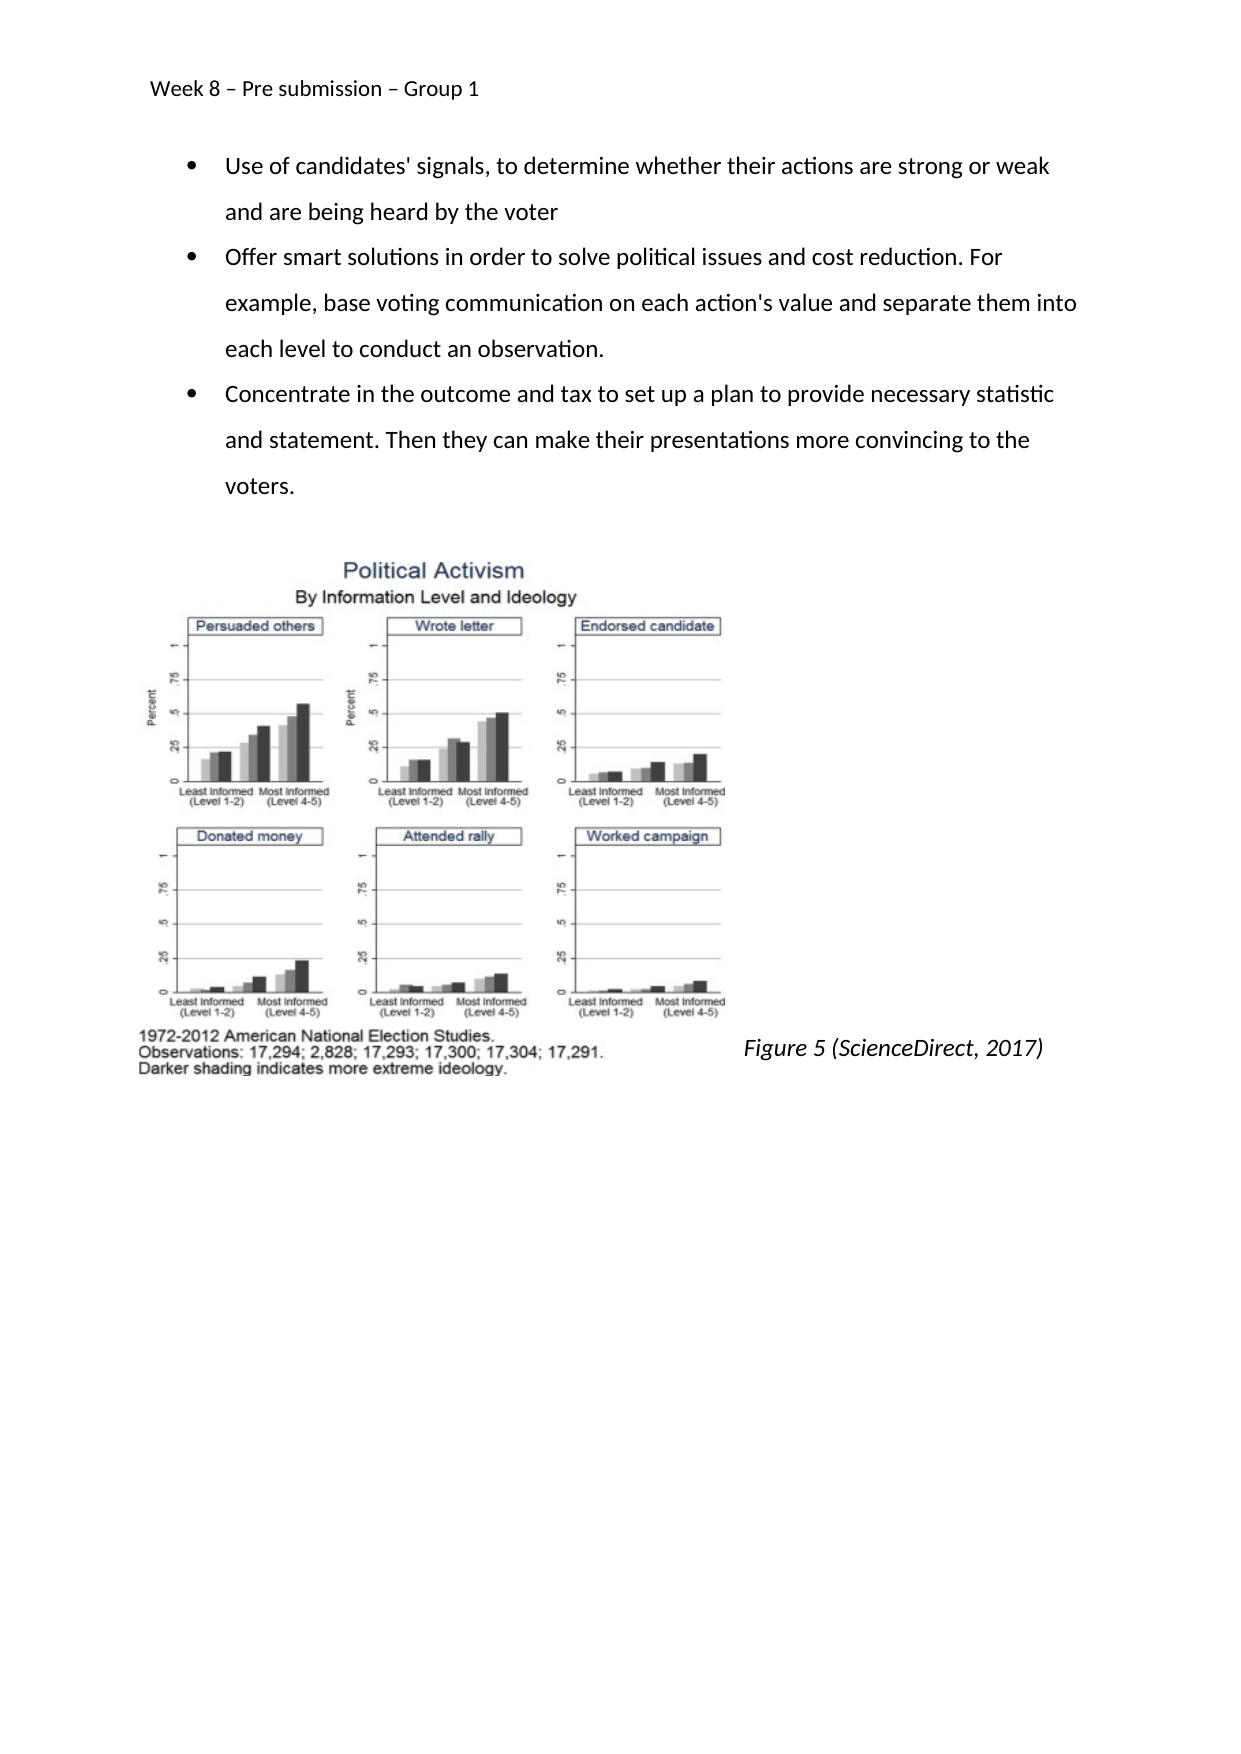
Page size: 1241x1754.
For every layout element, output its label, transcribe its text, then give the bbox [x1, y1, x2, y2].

list Offer smart solutions in order to solve political issues and cost reduction. For example, base voting communication on each action's value and separate them into each level to conduct an observation. [187, 241, 1090, 363]
list Use of candidates' signals, to determine whether their actions are strong or weak and are being heard by the voter [187, 150, 1090, 226]
picture [137, 561, 725, 1074]
list Concentrate in the outcome and tax to set up a plan to provide necessary statistic and statement. Then they can make their presentations more convincing to the voters. [187, 379, 1090, 501]
text Figure 5 (ScienceDirect, 2017) [725, 1032, 1090, 1062]
